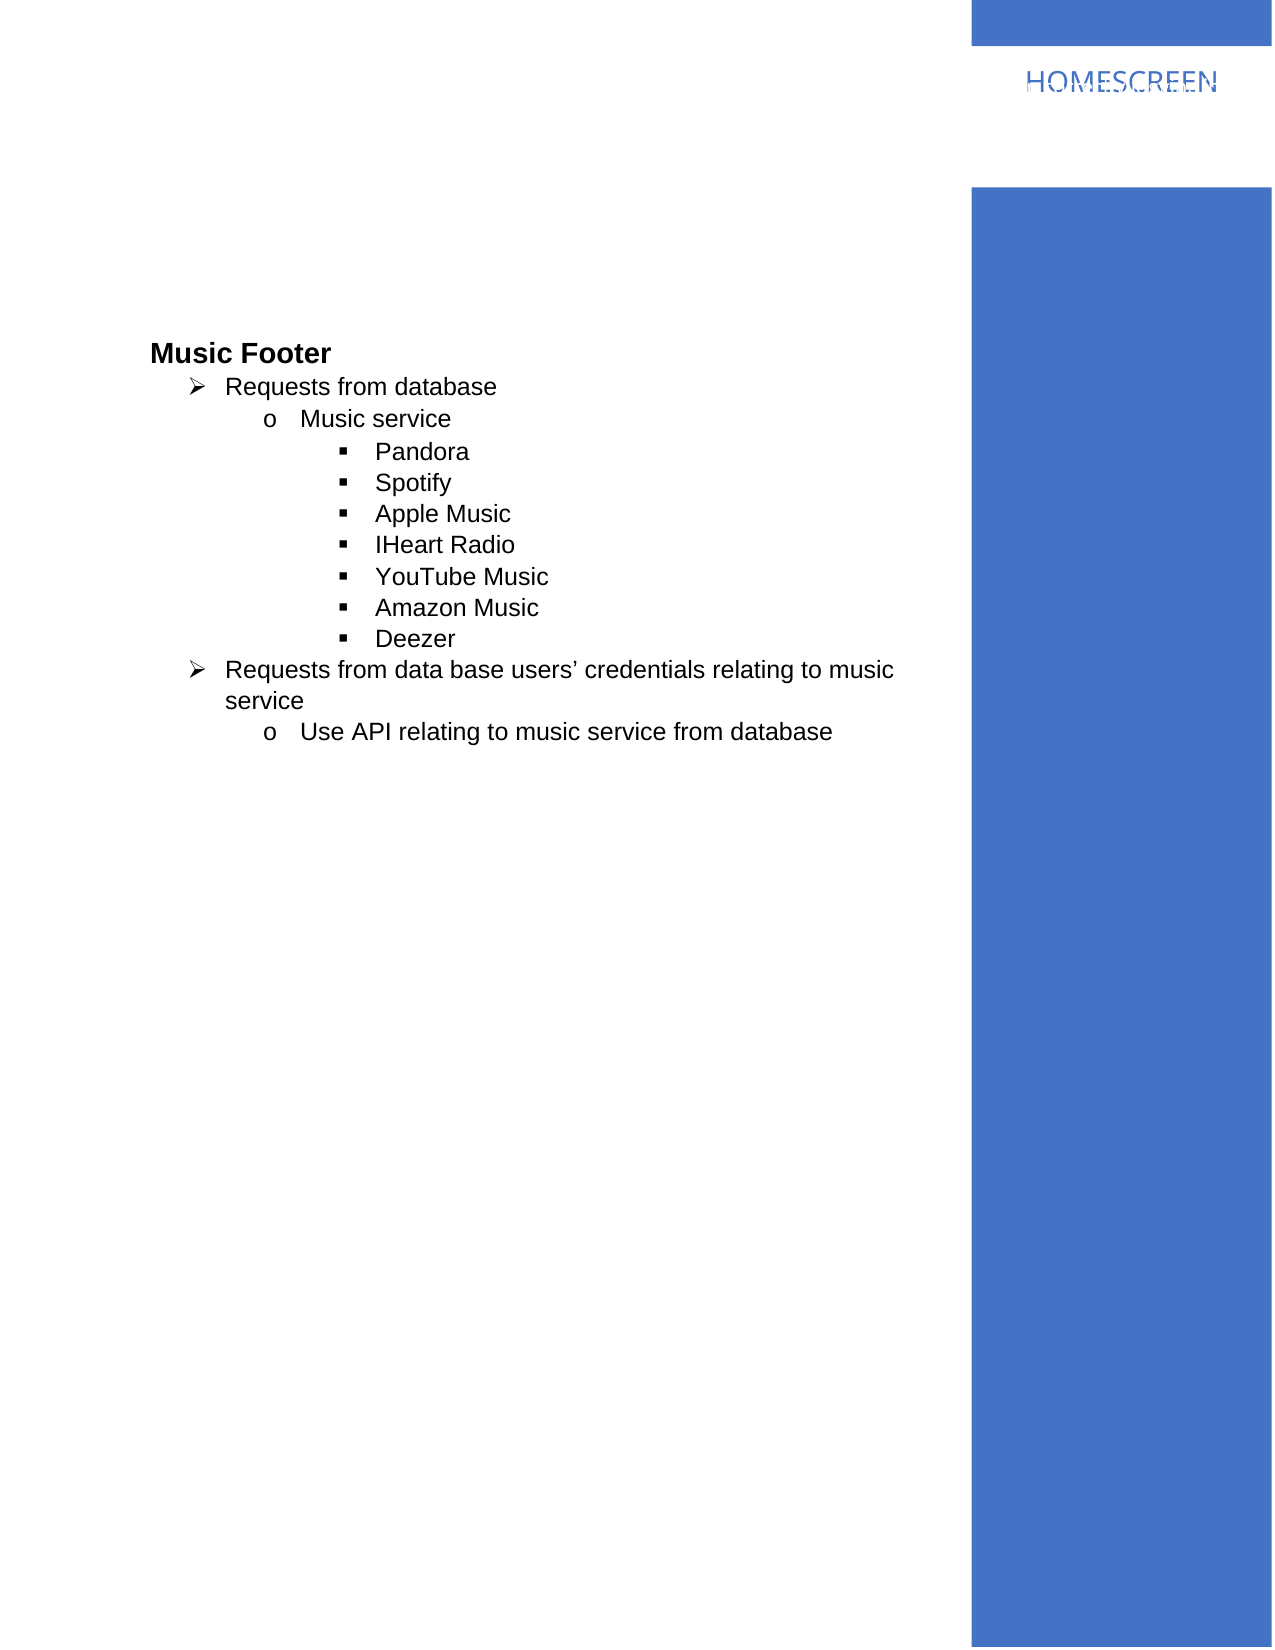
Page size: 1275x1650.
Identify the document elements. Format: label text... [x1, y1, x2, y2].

list Use API relating to music service from database [262, 717, 971, 748]
list Amazon Music [337, 593, 971, 621]
list Requests from database [187, 372, 971, 401]
list YouTube Music [337, 561, 971, 590]
list Pandora [337, 437, 971, 466]
list IHeart Radio [337, 530, 971, 559]
list Deezer [337, 624, 971, 653]
list Requests from data base users’ credentials relating to music service [187, 655, 971, 715]
list Apple Music [337, 499, 971, 528]
list Spotify [337, 468, 971, 497]
text Music Footer [150, 336, 971, 370]
list Music service [262, 403, 971, 434]
